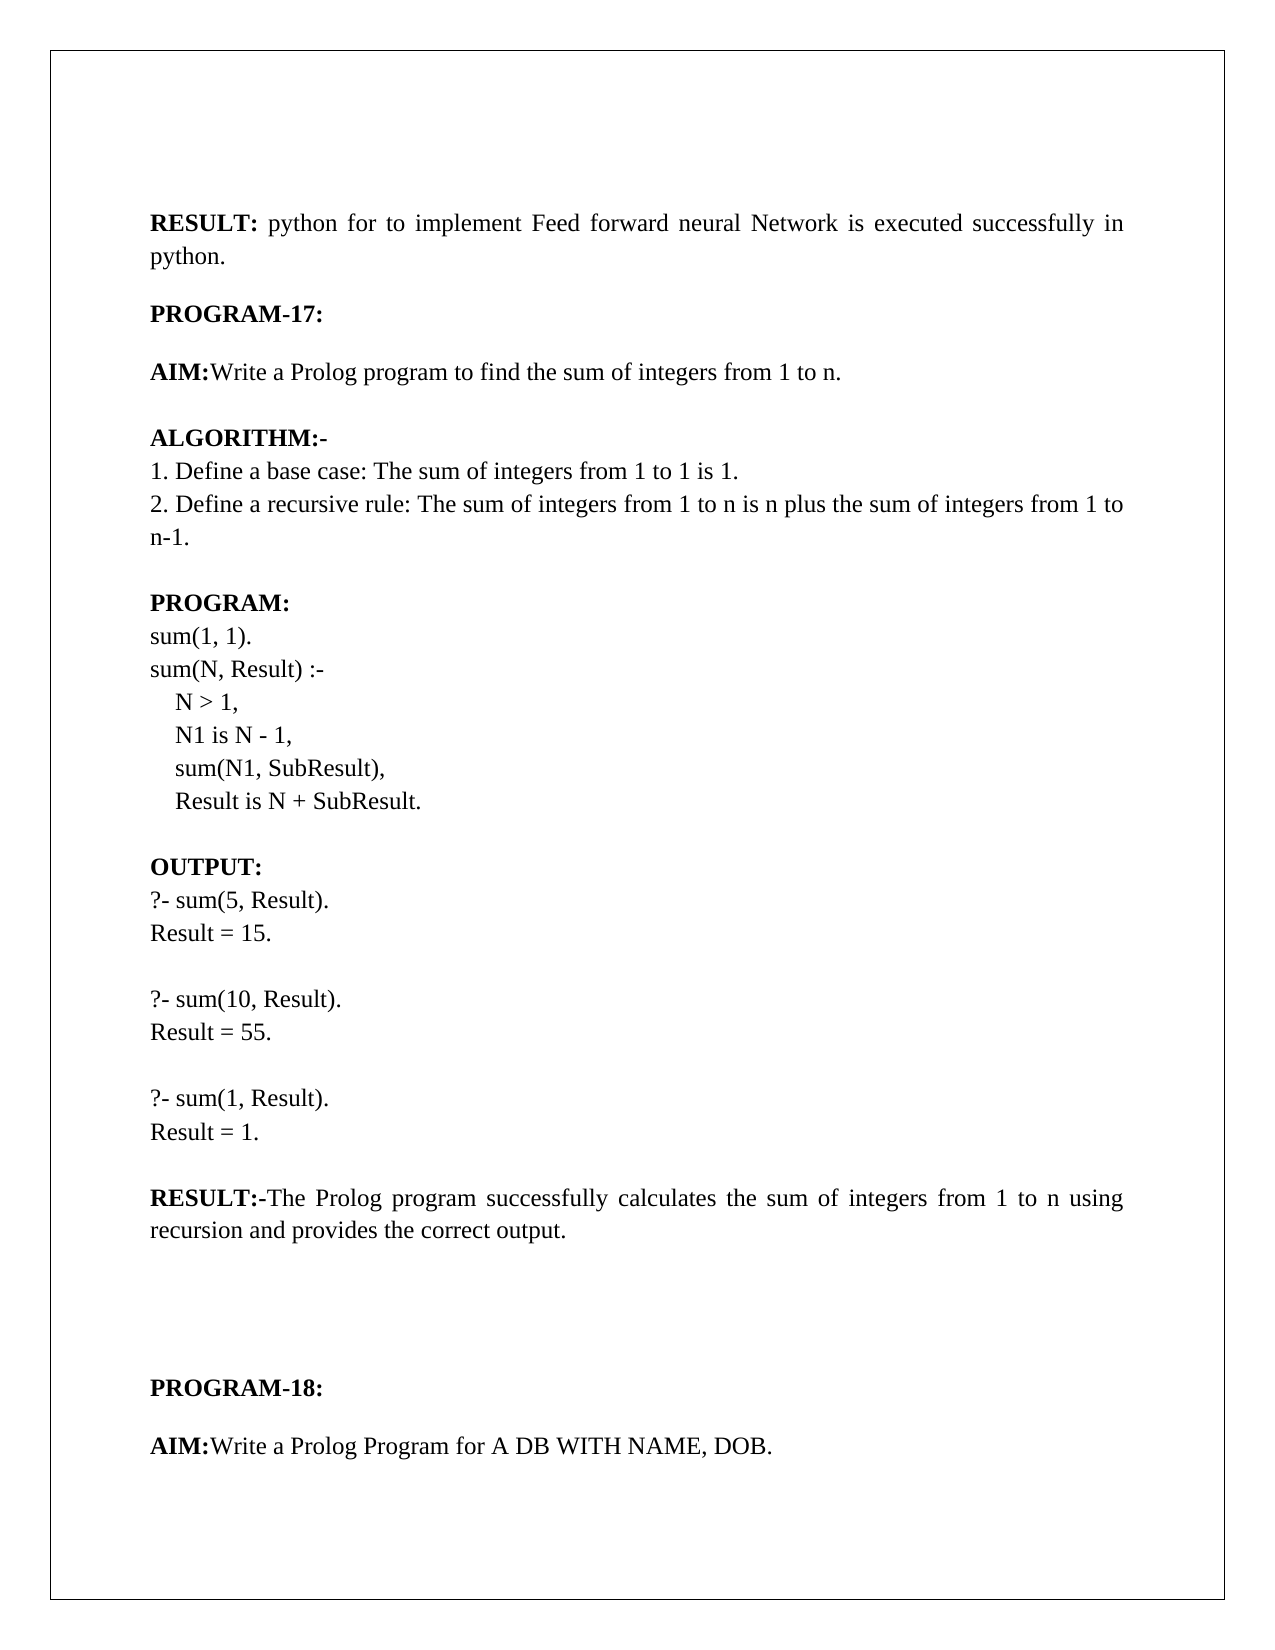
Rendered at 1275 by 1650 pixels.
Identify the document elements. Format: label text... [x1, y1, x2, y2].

text Result = 15. [150, 918, 1125, 947]
text ?- sum(10, Result). [150, 984, 1125, 1013]
text 1. Define a base case: The sum of integers from 1 to 1 is 1. [150, 456, 1125, 485]
text sum(N1, SubResult), [150, 753, 1125, 782]
text AIM:Write a Prolog program to find the sum of integers from 1 to n. [150, 357, 1125, 386]
text PROGRAM: [150, 588, 1125, 617]
text ?- sum(1, Result). [150, 1083, 1125, 1112]
text Result = 1. [150, 1117, 1125, 1145]
text Result is N + SubResult. [150, 786, 1125, 815]
text ?- sum(5, Result). [150, 885, 1125, 914]
text PROGRAM-18: [150, 1373, 1125, 1401]
text RESULT:-The Prolog program successfully calculates the sum of integers from 1 to n using recursion and provides the correct output. [150, 1183, 1125, 1244]
text ALGORITHM:- [150, 423, 1125, 452]
text 2. Define a recursive rule: The sum of integers from 1 to n is n plus the sum of integers from 1 to n-1. [150, 489, 1125, 551]
text N > 1, [150, 687, 1125, 716]
text OUTPUT: [150, 852, 1125, 881]
text sum(1, 1). [150, 621, 1125, 650]
text PROGRAM-17: [150, 299, 1125, 328]
text sum(N, Result) :- [150, 654, 1125, 683]
text Result = 55. [150, 1017, 1125, 1046]
text RESULT: python for to implement Feed forward neural Network is executed successfully in python. [150, 208, 1125, 270]
text N1 is N - 1, [150, 720, 1125, 749]
text AIM:Write a Prolog Program for A DB WITH NAME, DOB. [150, 1431, 1125, 1459]
